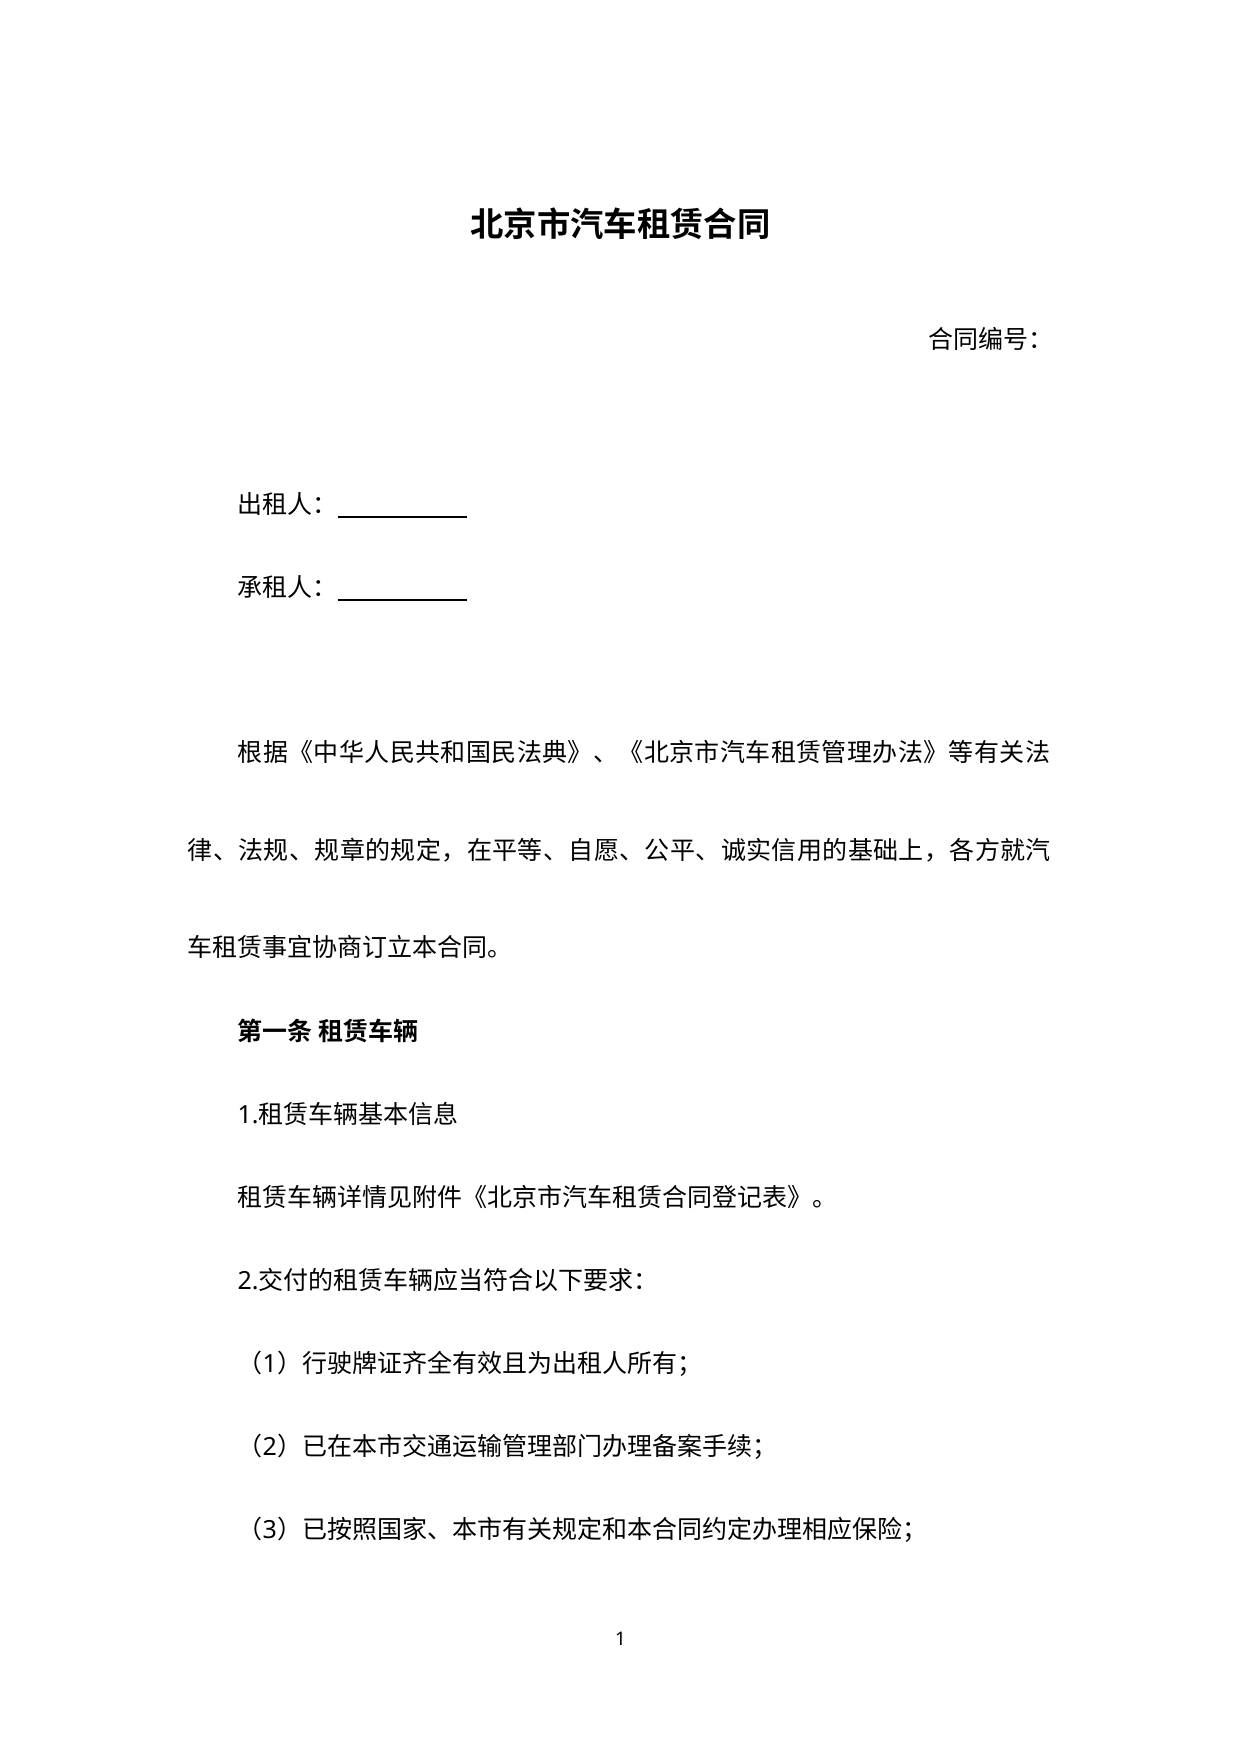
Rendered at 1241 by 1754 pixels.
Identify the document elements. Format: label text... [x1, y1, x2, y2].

text （3）已按照国家、本市有关规定和本合同约定办理相应保险； [187, 1495, 1053, 1560]
text 第一条 租赁车辆 [187, 997, 1053, 1062]
text （1）行驶牌证齐全有效且为出租人所有； [187, 1329, 1053, 1394]
text 租赁车辆详情见附件《北京市汽车租赁合同登记表》。 [187, 1163, 1053, 1228]
text 2.交付的租赁车辆应当符合以下要求： [187, 1246, 1053, 1311]
text 承租人： [187, 553, 1053, 618]
text 1.租赁车辆基本信息 [187, 1080, 1053, 1145]
text 根据《中华人民共和国民法典》、《北京市汽车租赁管理办法》等有关法律、法规、规章的规定，在平等、自愿、公平、诚实信用的基础上，各方就汽车租赁事宜协商订立本合同。 [187, 718, 1053, 978]
text 合同编号： [187, 305, 1053, 370]
text （2）已在本市交通运输管理部门办理备案手续； [187, 1412, 1053, 1477]
text 出租人： [187, 470, 1053, 535]
subtitle 北京市汽车租赁合同 [187, 189, 1053, 254]
